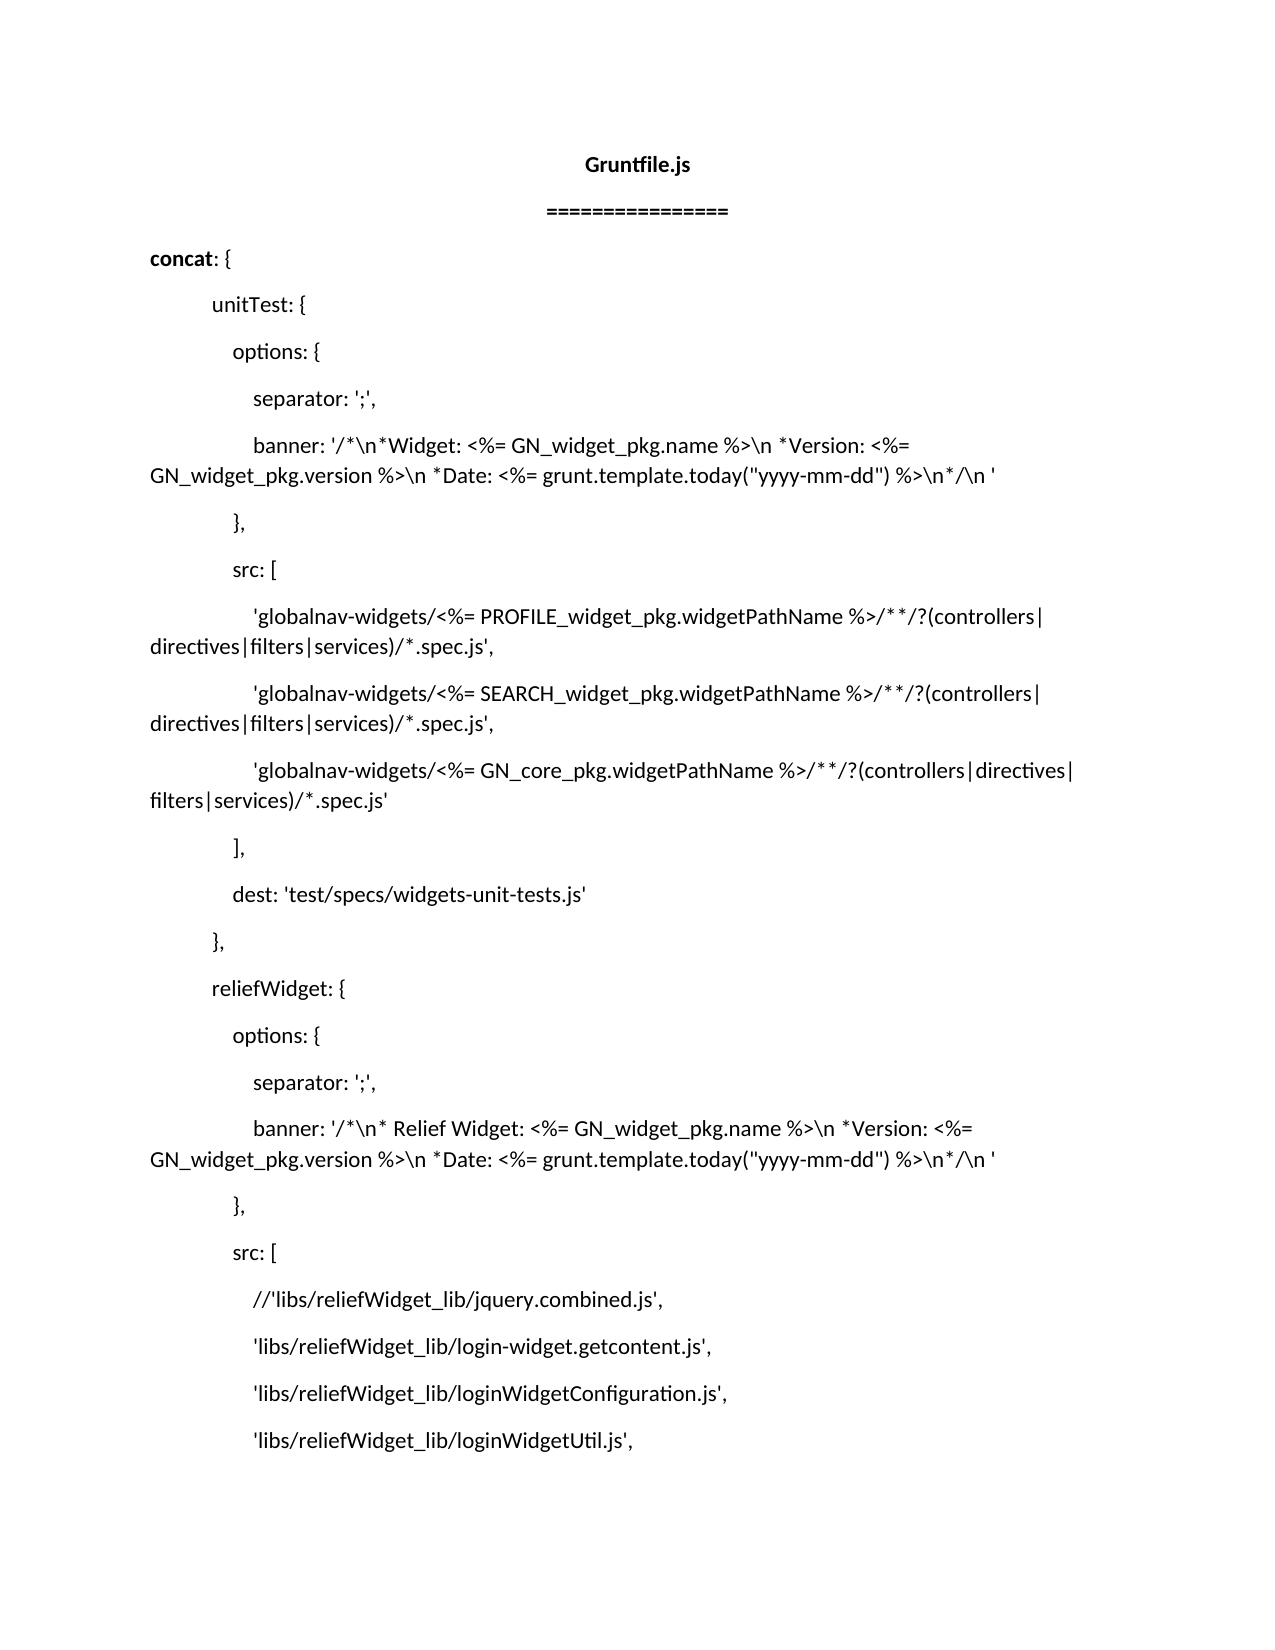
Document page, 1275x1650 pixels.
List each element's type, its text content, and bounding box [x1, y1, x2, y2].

text 'globalnav-widgets/<%= PROFILE_widget_pkg.widgetPathName %>/**/?(controllers|directives|filters|services)/*.spec.js', [150, 602, 1125, 660]
text banner: '/*\n* Relief Widget: <%= GN_widget_pkg.name %>\n *Version: <%= GN_widget_pkg.version %>\n *Date: <%= grunt.template.today("yyyy-mm-dd") %>\n*/\n ' [150, 1114, 1125, 1173]
text unitTest: { [150, 291, 1125, 319]
text }, [150, 1192, 1125, 1220]
text src: [ [150, 1238, 1125, 1267]
text reliefWidget: { [150, 974, 1125, 1002]
text //'libs/reliefWidget_lib/jquery.combined.js', [150, 1285, 1125, 1313]
text 'libs/reliefWidget_lib/loginWidgetUtil.js', [150, 1426, 1125, 1454]
text }, [150, 508, 1125, 536]
text src: [ [150, 555, 1125, 583]
text options: { [150, 1021, 1125, 1049]
text Gruntfile.js [150, 150, 1125, 178]
text separator: ';', [150, 1068, 1125, 1096]
text dest: 'test/specs/widgets-unit-tests.js' [150, 880, 1125, 908]
text 'libs/reliefWidget_lib/loginWidgetConfiguration.js', [150, 1379, 1125, 1407]
text 'globalnav-widgets/<%= GN_core_pkg.widgetPathName %>/**/?(controllers|directives|filters|services)/*.spec.js' [150, 756, 1125, 814]
text ], [150, 833, 1125, 861]
text banner: '/*\n*Widget: <%= GN_widget_pkg.name %>\n *Version: <%= GN_widget_pkg.version %>\n *Date: <%= grunt.template.today("yyyy-mm-dd") %>\n*/\n ' [150, 431, 1125, 489]
text 'libs/reliefWidget_lib/login-widget.getcontent.js', [150, 1332, 1125, 1360]
text separator: ';', [150, 384, 1125, 412]
text concat: { [150, 244, 1125, 272]
text options: { [150, 337, 1125, 366]
text 'globalnav-widgets/<%= SEARCH_widget_pkg.widgetPathName %>/**/?(controllers|directives|filters|services)/*.spec.js', [150, 679, 1125, 737]
text ================ [150, 197, 1125, 225]
text }, [150, 927, 1125, 955]
